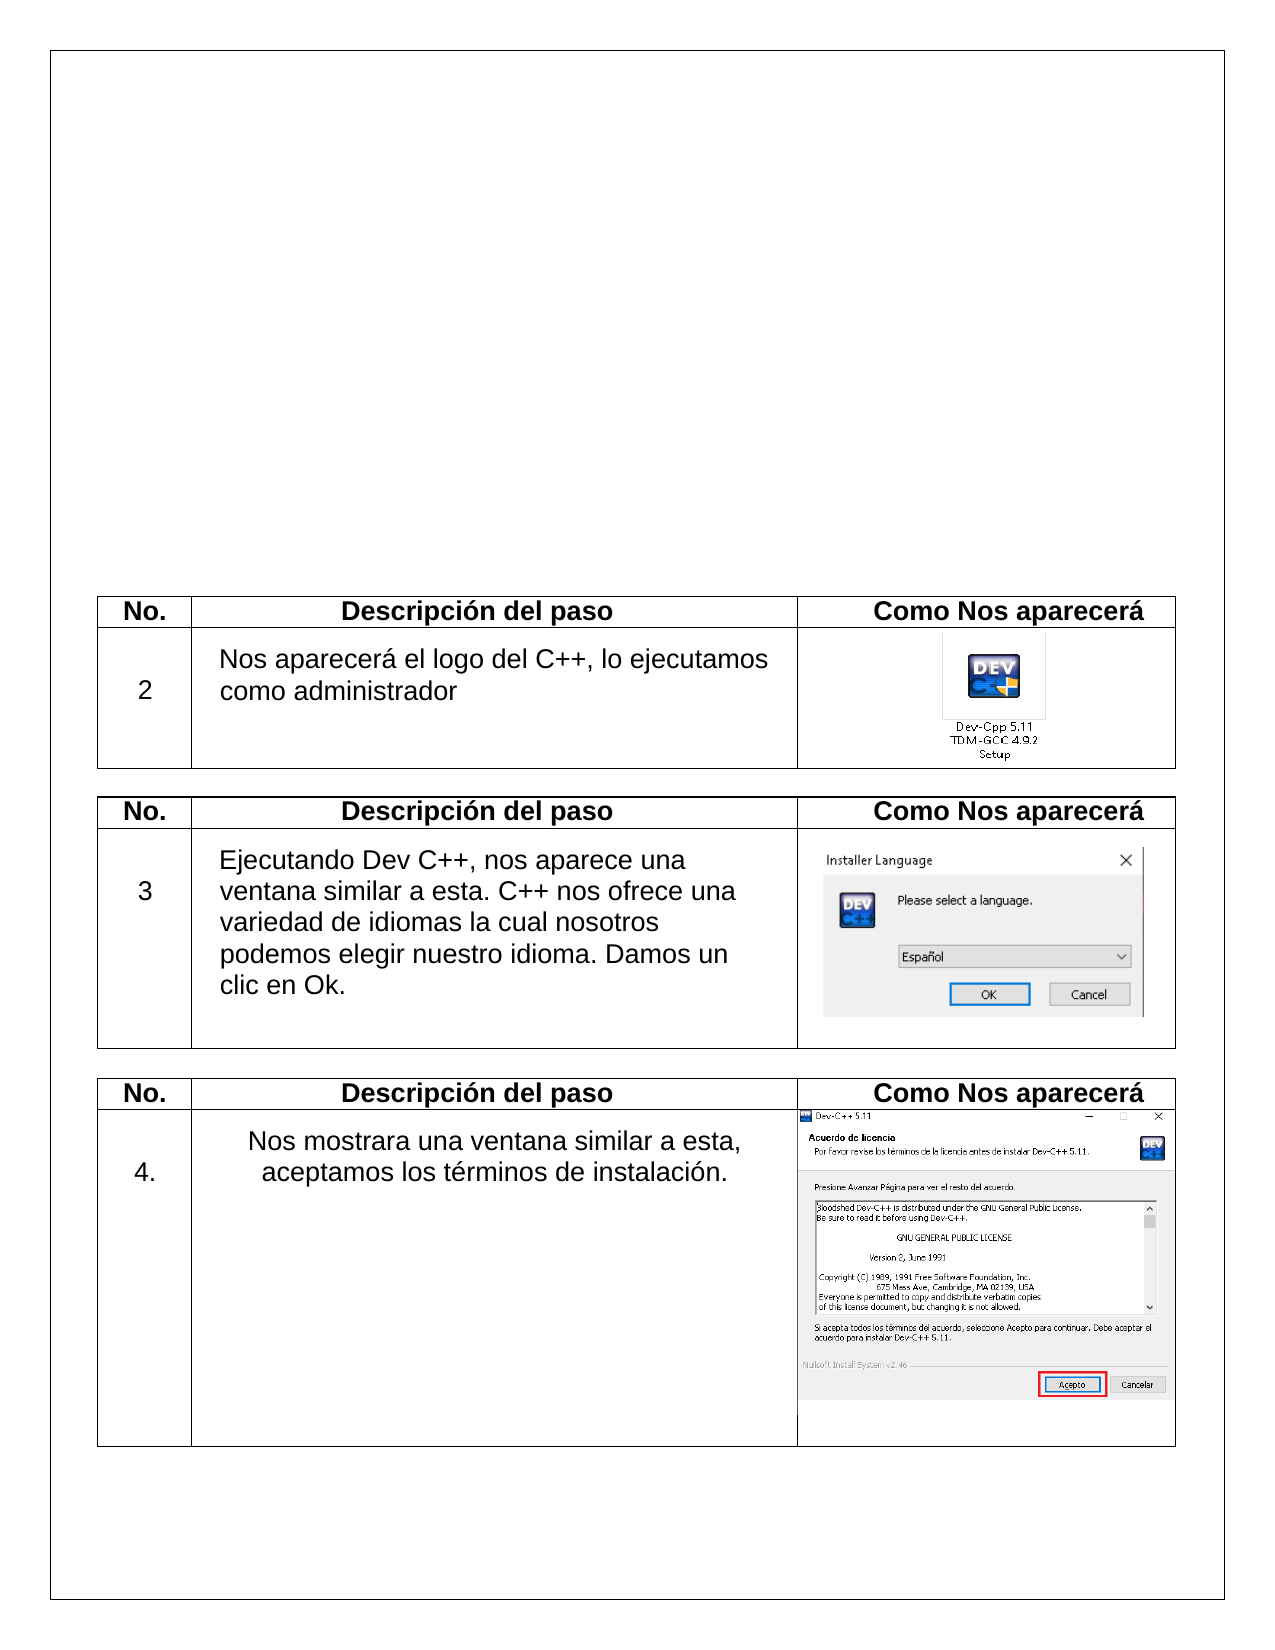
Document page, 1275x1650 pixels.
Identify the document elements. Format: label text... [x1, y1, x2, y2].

table_cell [798, 829, 1175, 1048]
table_header No. [98, 597, 191, 627]
table_header Descripción del paso [192, 597, 797, 627]
table_cell 3 [98, 829, 191, 1048]
picture [823, 847, 1144, 1017]
table_header No. [98, 1079, 191, 1109]
table_header Como Nos aparecerá [798, 597, 1175, 627]
table_cell Nos aparecerá el logo del C++, lo ejecutamos como administrador [192, 628, 797, 767]
table_cell 2 [98, 628, 191, 767]
table_cell [798, 628, 1175, 767]
table_cell Nos mostrara una ventana similar a esta, aceptamos los términos de instalación. [192, 1110, 797, 1446]
picture [797, 1110, 1175, 1415]
table_header Descripción del paso [192, 1079, 797, 1109]
table_header Como Nos aparecerá [798, 1079, 1175, 1109]
table_header Como Nos aparecerá [798, 798, 1175, 828]
table_cell 4. [98, 1110, 191, 1446]
table_header No. [98, 798, 191, 828]
table_header Descripción del paso [192, 798, 797, 828]
table_cell [798, 1415, 1175, 1446]
table_cell Ejecutando Dev C++, nos aparece una ventana similar a esta. C++ nos ofrece una variedad de idiomas la cual nosotros podemos elegir nuestro idioma. Damos un clic en Ok. [192, 829, 797, 1048]
